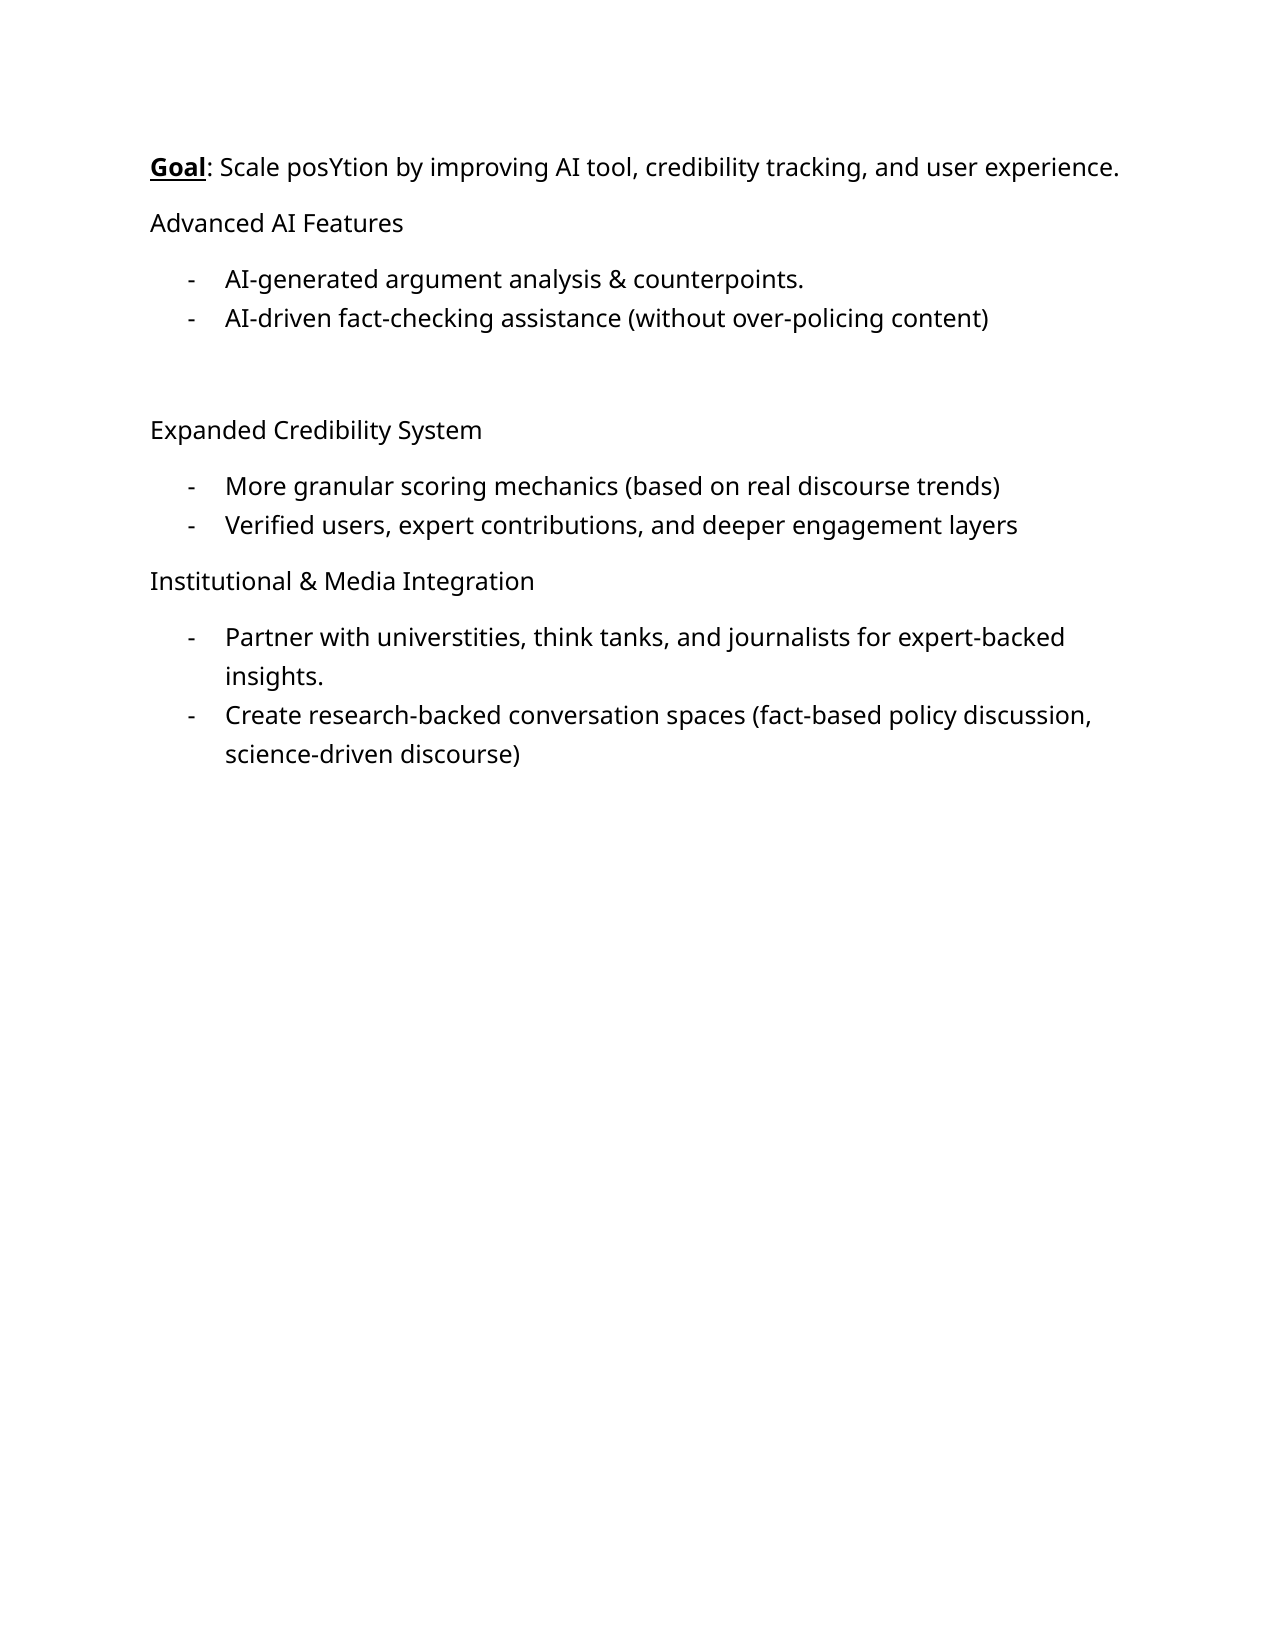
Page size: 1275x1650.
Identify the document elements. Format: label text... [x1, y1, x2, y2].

text Expanded Credibility System [150, 412, 1125, 447]
list AI-driven fact-checking assistance (without over-policing content) [187, 301, 1125, 335]
list Partner with universtities, think tanks, and journalists for expert-backed insights. [187, 619, 1125, 692]
text Institutional & Media Integration [150, 563, 1125, 597]
list More granular scoring mechanics (based on real discourse trends) [187, 468, 1125, 502]
list Verified users, expert contributions, and deeper engagement layers [187, 507, 1125, 542]
list Create research-backed conversation spaces (fact-based policy discussion, science-driven discourse) [187, 697, 1125, 771]
text Advanced AI Features [150, 206, 1125, 240]
text Goal: Scale posYtion by improving AI tool, credibility tracking, and user experience. [150, 150, 1125, 184]
list AI-generated argument analysis & counterpoints. [187, 262, 1125, 296]
